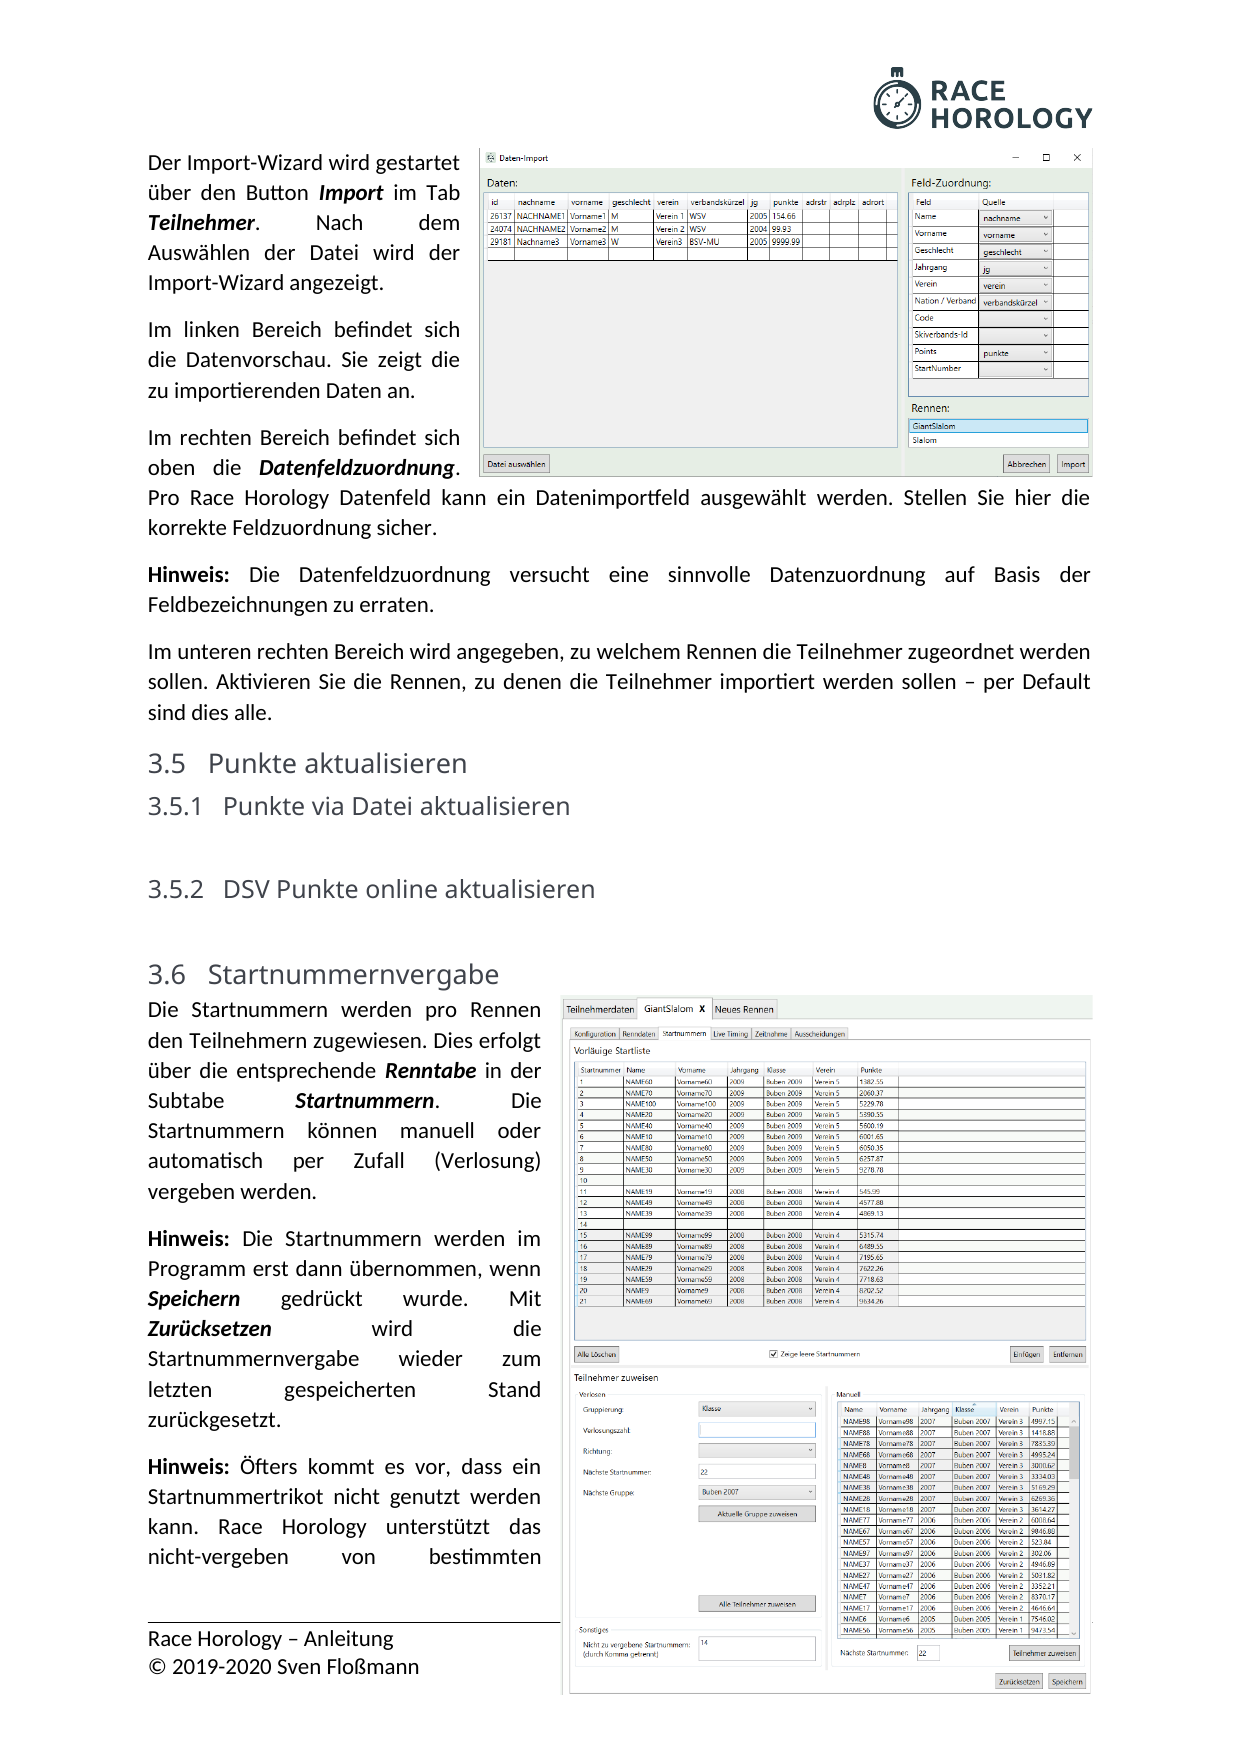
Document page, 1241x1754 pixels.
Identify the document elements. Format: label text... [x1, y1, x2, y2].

picture [560, 995, 1093, 1695]
subtitle Punkte aktualisieren [148, 744, 1093, 781]
subtitle Punkte via Datei aktualisieren [148, 788, 1093, 822]
text Die Startnummern werden pro Rennen den Teilnehmern zugewiesen. Dies erfolgt über die entsprechende Renntabe in der Subtabe Startnummern. Die Startnummern können manuell oder automatisch per Zufall (Verlosung) vergeben werden. [148, 996, 560, 1205]
picture [479, 148, 1093, 477]
text Hinweis: Die Datenfeldzuordnung versucht eine sinnvolle Datenzuordnung auf Basis der Feldbezeichnungen zu erraten. [148, 560, 1093, 618]
text Im unteren rechten Bereich wird angegeben, zu welchem Rennen die Teilnehmer zugeordnet werden sollen. Aktivieren Sie die Rennen, zu denen die Teilnehmer importiert werden sollen – per Default sind dies alle. [148, 637, 1093, 726]
subtitle DSV Punkte online aktualisieren [148, 872, 1093, 906]
text Im linken Bereich befindet sich die Datenvorschau. Sie zeigt die zu importierenden Daten an. [148, 315, 479, 404]
text Der Import-Wizard wird gestartet über den Button Import im Tab Teilnehmer. Nach dem Auswählen der Datei wird der Import-Wizard angezeigt. [148, 148, 479, 296]
picture [873, 67, 1093, 129]
subtitle Startnummernvergabe [148, 956, 1093, 993]
